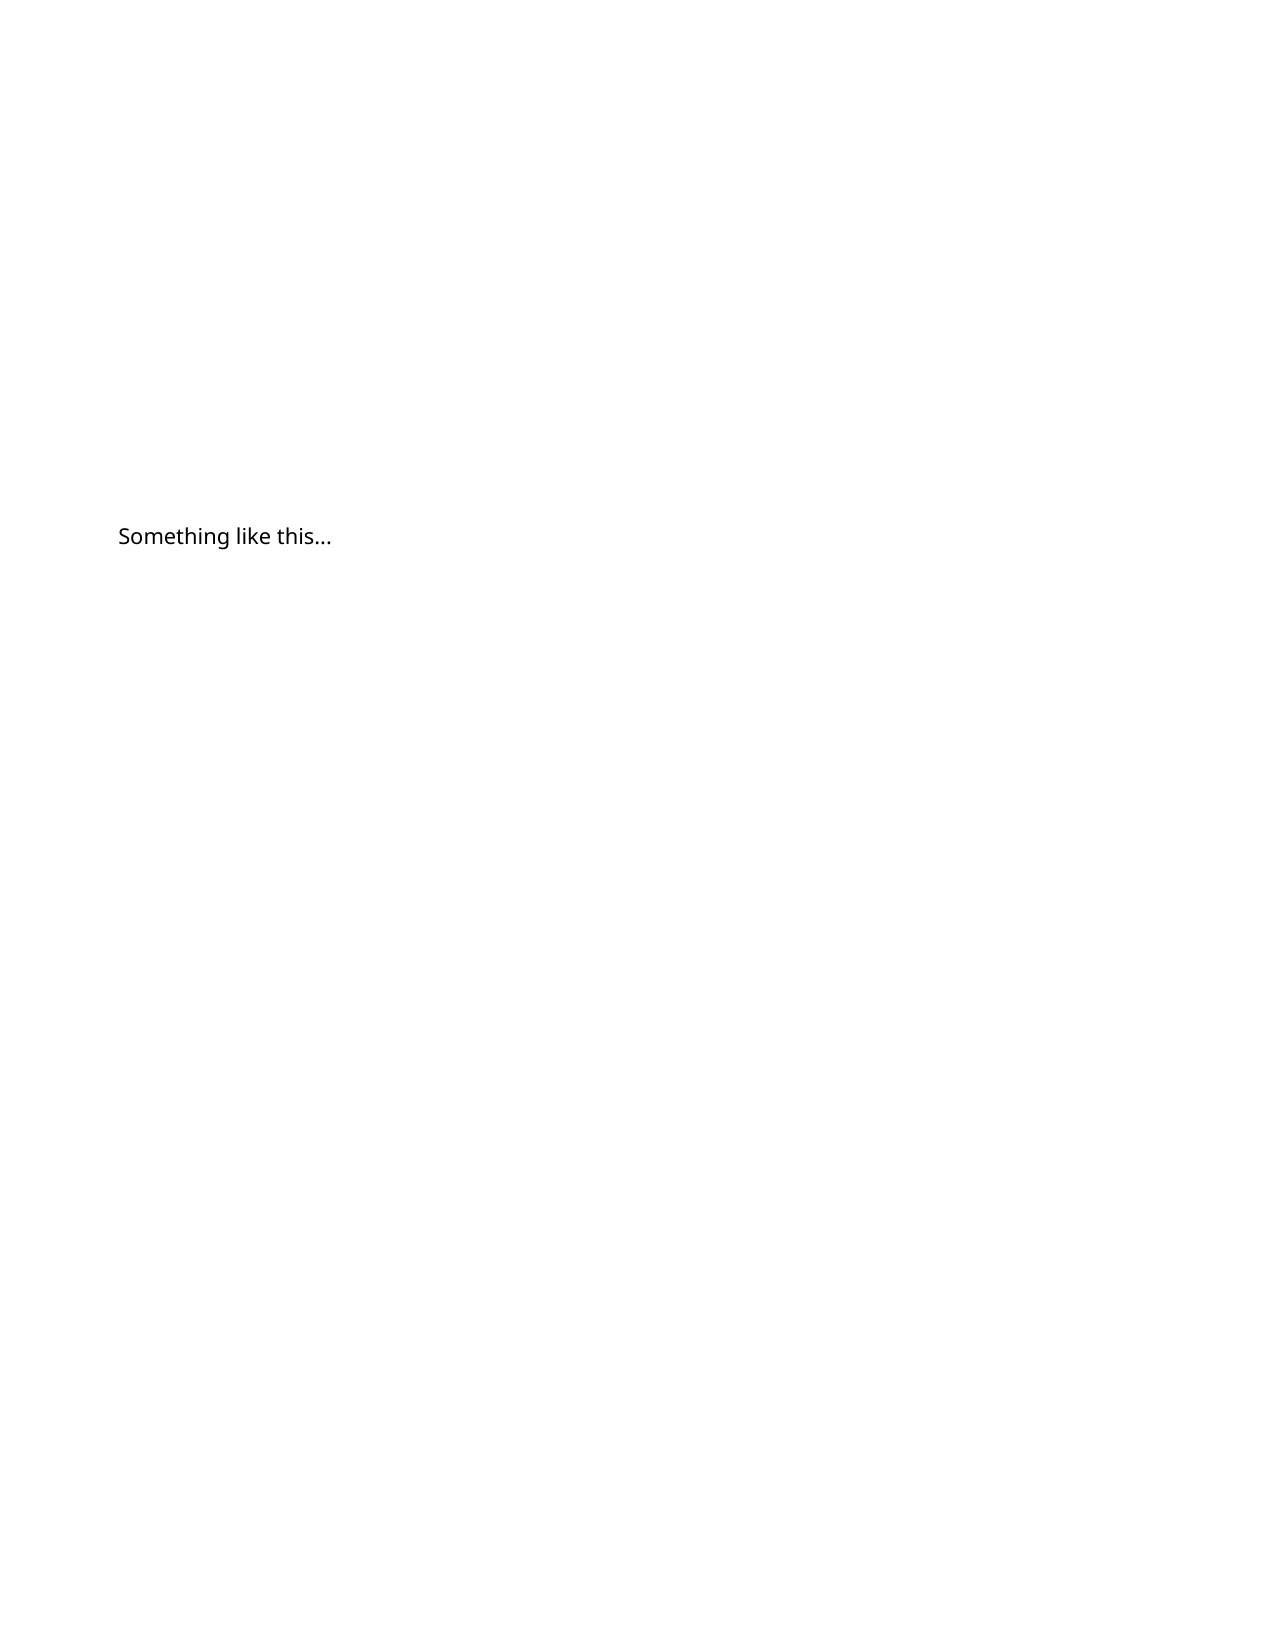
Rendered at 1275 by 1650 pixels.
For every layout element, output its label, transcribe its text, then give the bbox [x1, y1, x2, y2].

text Something like this... [118, 521, 1157, 550]
